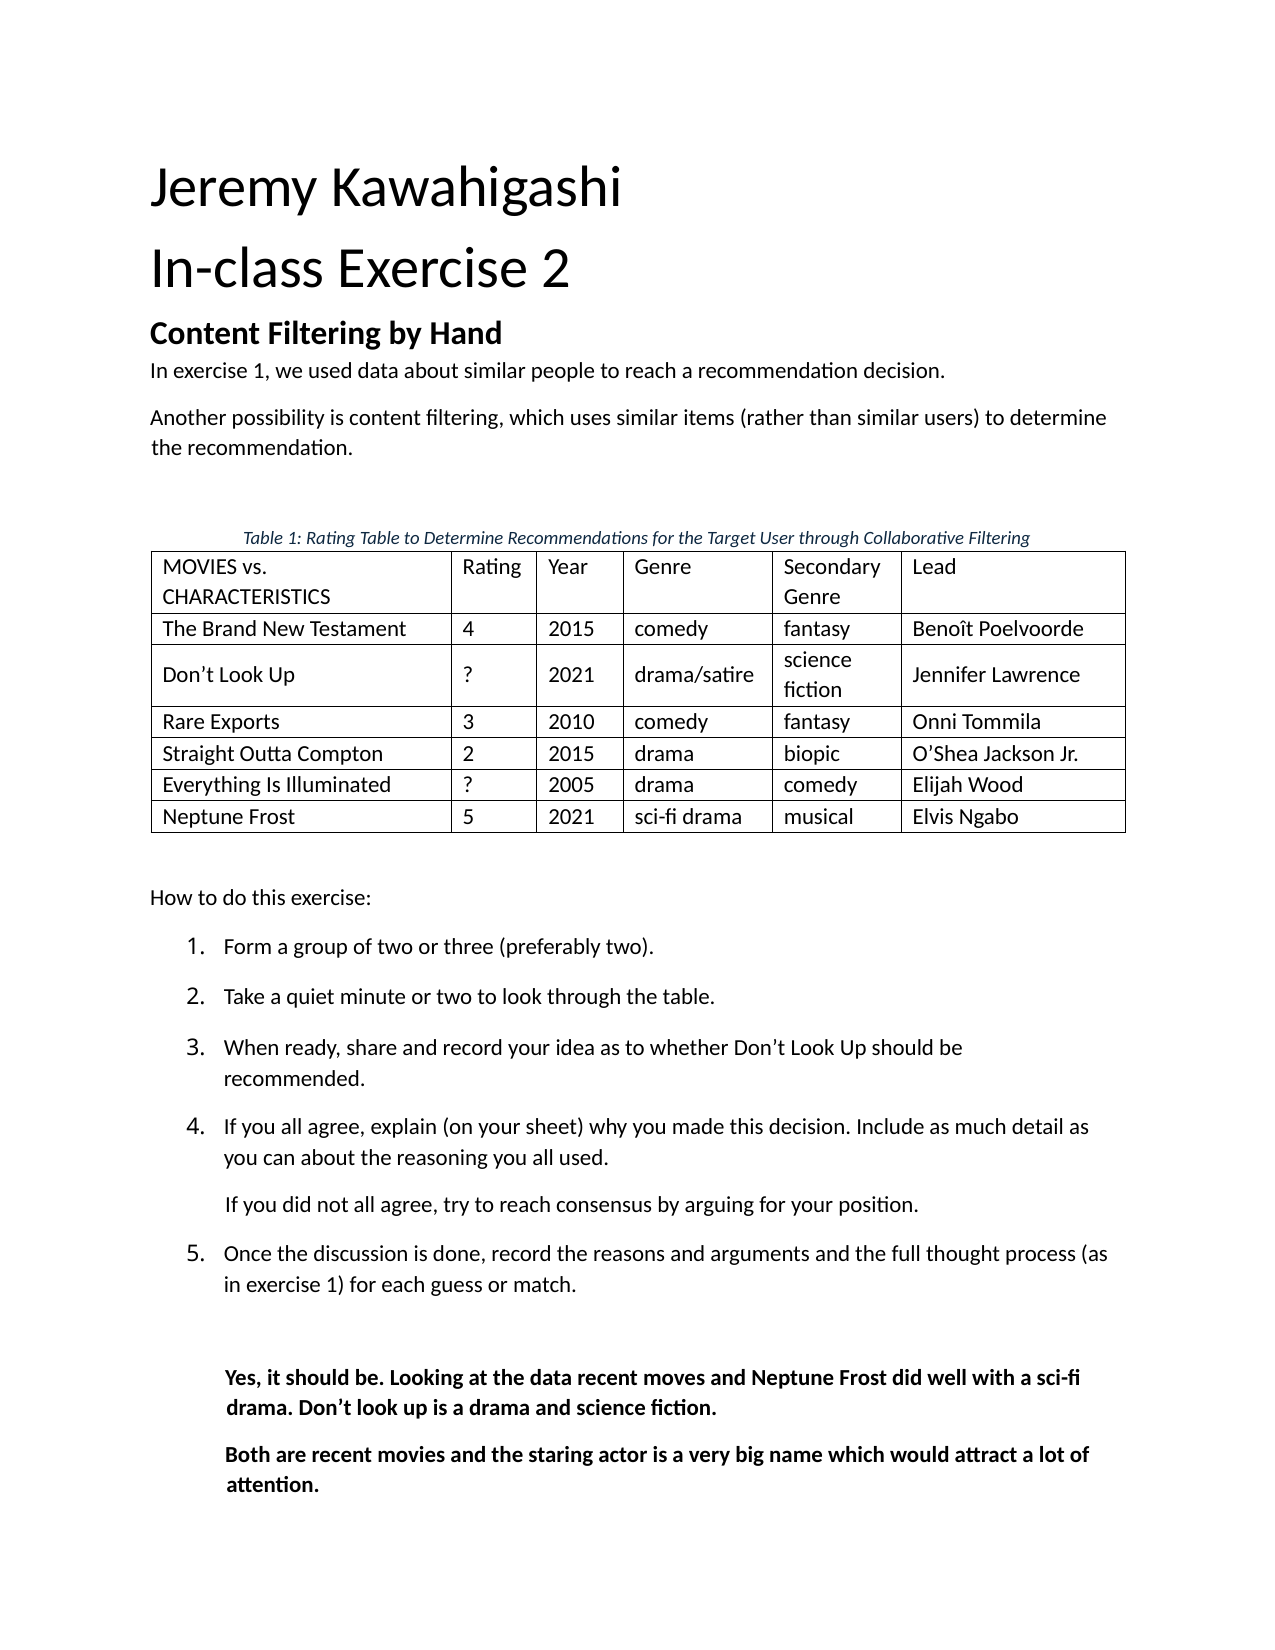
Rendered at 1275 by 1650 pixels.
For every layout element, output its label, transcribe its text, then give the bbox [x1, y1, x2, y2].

table_cell 3 [452, 707, 536, 737]
table_cell musical [773, 801, 901, 832]
text Content Filtering by Hand [150, 312, 1110, 353]
table_cell Benoît Poelvoorde [902, 614, 1125, 644]
table_cell Elvis Ngabo [902, 801, 1125, 832]
text Another possibility is content filtering, which uses similar items (rather than similar users) to determine the recommendation. [150, 403, 1110, 461]
text How to do this exercise: [150, 883, 1110, 911]
table_header Lead [902, 552, 1125, 612]
text If you did not all agree, try to reach consensus by arguing for your position. [225, 1190, 1110, 1218]
table_cell drama [624, 770, 772, 800]
table_header Rating [452, 552, 536, 612]
table_cell science fiction [773, 645, 901, 706]
text In exercise 1, we used data about similar people to reach a recommendation decision. [150, 356, 1110, 384]
table_cell 2015 [537, 738, 623, 769]
table_cell Don’t Look Up [152, 645, 451, 706]
table_header Year [537, 552, 623, 612]
table_cell Straight Outta Compton [152, 738, 451, 769]
table_cell drama/satire [624, 645, 772, 706]
list Form a group of two or three (preferably two). [186, 930, 1110, 961]
table_cell 2 [452, 738, 536, 769]
list When ready, share and record your idea as to whether Don’t Look Up should be recommended. [186, 1031, 1110, 1092]
text Yes, it should be. Looking at the data recent moves and Neptune Frost did well with a sci-fi drama. Don’t look up is a drama and science fiction. [225, 1363, 1110, 1421]
text Jeremy Kawahigashi [150, 150, 1110, 221]
table_cell Onni Tommila [902, 707, 1125, 737]
table_cell comedy [773, 770, 901, 800]
table_cell biopic [773, 738, 901, 769]
table_cell Elijah Wood [902, 770, 1125, 800]
table_cell Jennifer Lawrence [902, 645, 1125, 706]
table_cell 2021 [537, 645, 623, 706]
list Take a quiet minute or two to look through the table. [186, 980, 1110, 1012]
table_header MOVIES vs. CHARACTERISTICS [152, 552, 451, 612]
table_cell Neptune Frost [152, 801, 451, 832]
table_cell Rare Exports [152, 707, 451, 737]
text Table 1: Rating Table to Determine Recommendations for the Target User through Collaborative Filtering [164, 526, 1110, 549]
table_cell 4 [452, 614, 536, 644]
table_cell The Brand New Testament [152, 614, 451, 644]
table_cell 2005 [537, 770, 623, 800]
list Once the discussion is done, record the reasons and arguments and the full thought process (as in exercise 1) for each guess or match. [186, 1237, 1110, 1298]
table_cell ? [452, 770, 536, 800]
table_cell O’Shea Jackson Jr. [902, 738, 1125, 769]
text In-class Exercise 2 [150, 231, 1110, 302]
table_cell Everything Is Illuminated [152, 770, 451, 800]
table_cell sci-fi drama [624, 801, 772, 832]
list If you all agree, explain (on your sheet) why you made this decision. Include as much detail as you can about the reasoning you all used. [186, 1110, 1110, 1171]
text Both are recent movies and the staring actor is a very big name which would attract a lot of attention. [225, 1440, 1110, 1498]
table_cell comedy [624, 707, 772, 737]
table_cell 2015 [537, 614, 623, 644]
table_cell fantasy [773, 614, 901, 644]
table_cell fantasy [773, 707, 901, 737]
table_header Secondary Genre [773, 552, 901, 612]
table_cell comedy [624, 614, 772, 644]
table_cell 2021 [537, 801, 623, 832]
table_cell 2010 [537, 707, 623, 737]
table_cell 5 [452, 801, 536, 832]
table_cell drama [624, 738, 772, 769]
table_cell ? [452, 645, 536, 706]
table_header Genre [624, 552, 772, 612]
